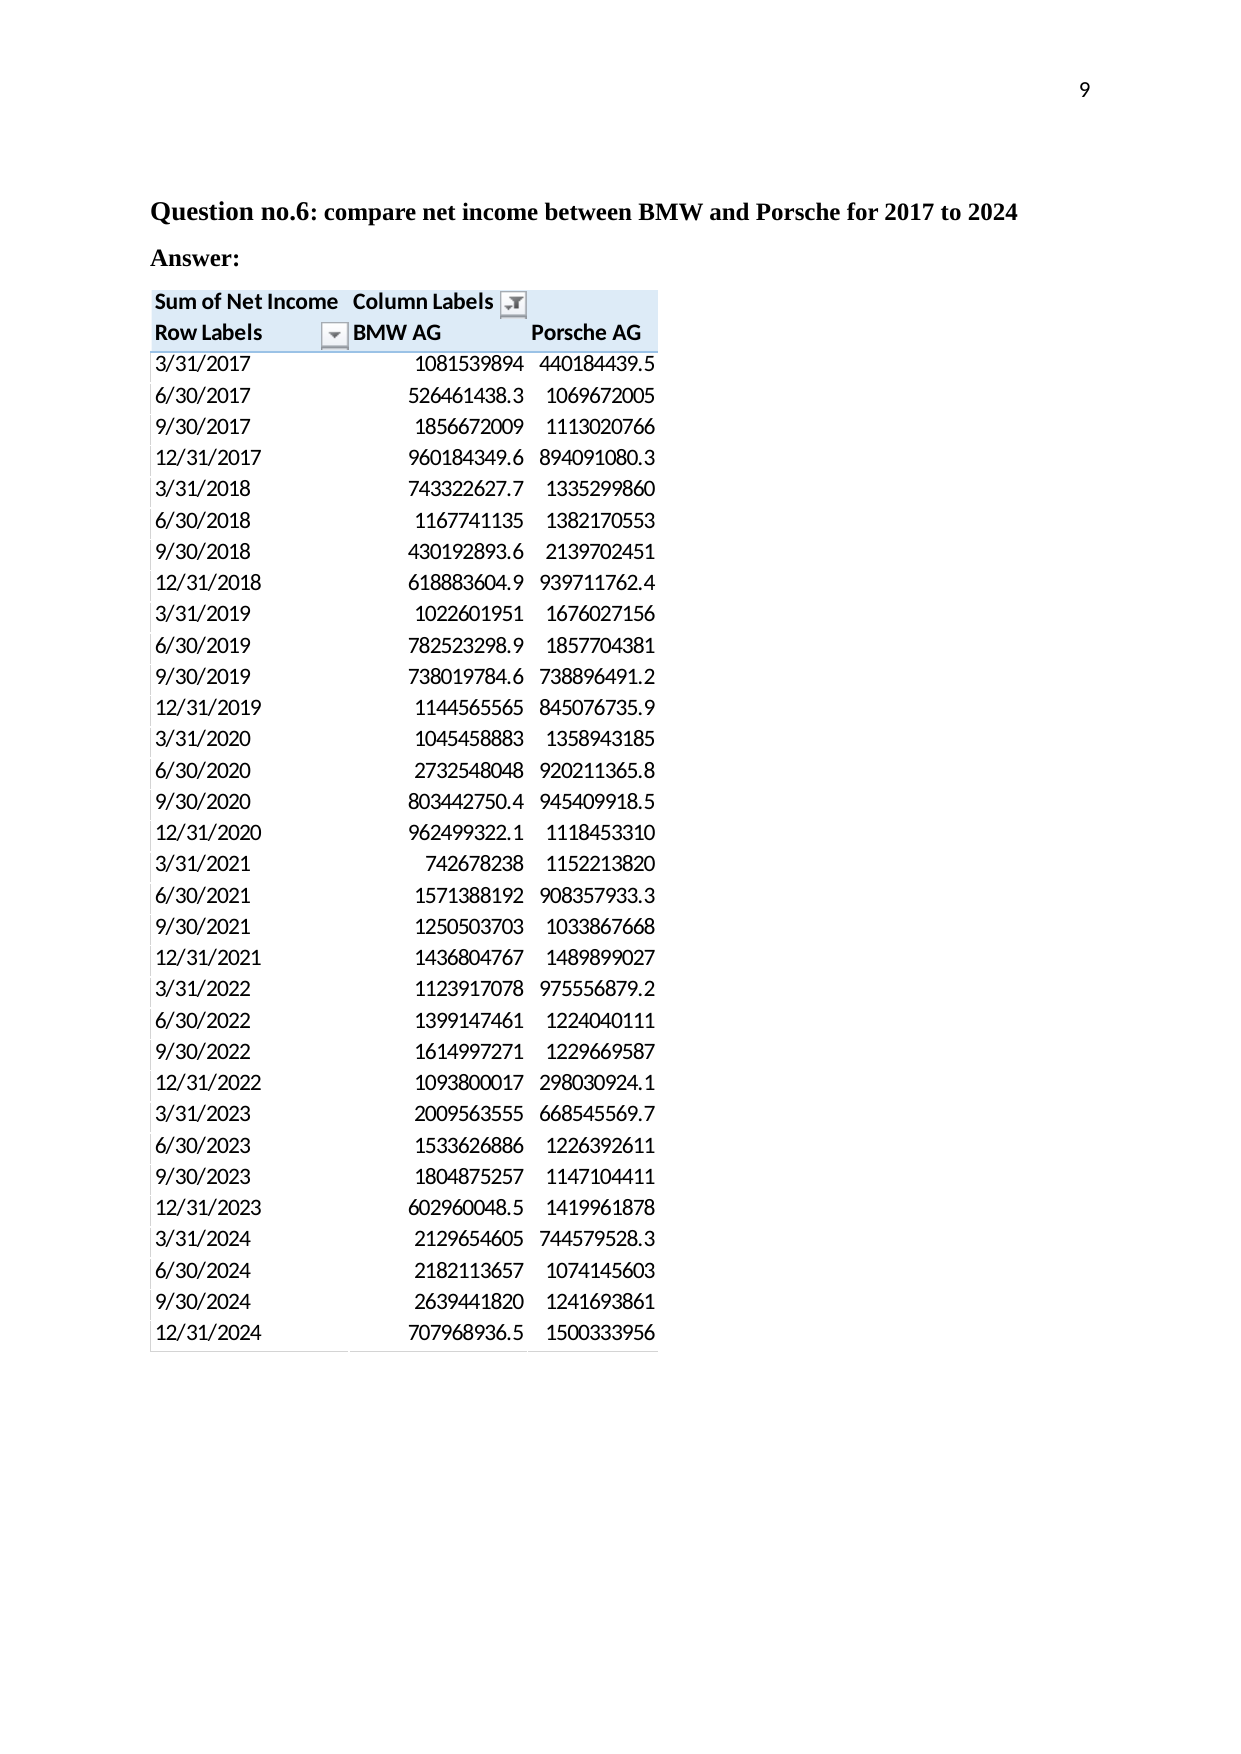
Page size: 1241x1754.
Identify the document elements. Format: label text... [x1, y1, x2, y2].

text Answer: [150, 243, 1090, 272]
text Question no.6: compare net income between BMW and Porsche for 2017 to 2024 [150, 195, 1090, 227]
